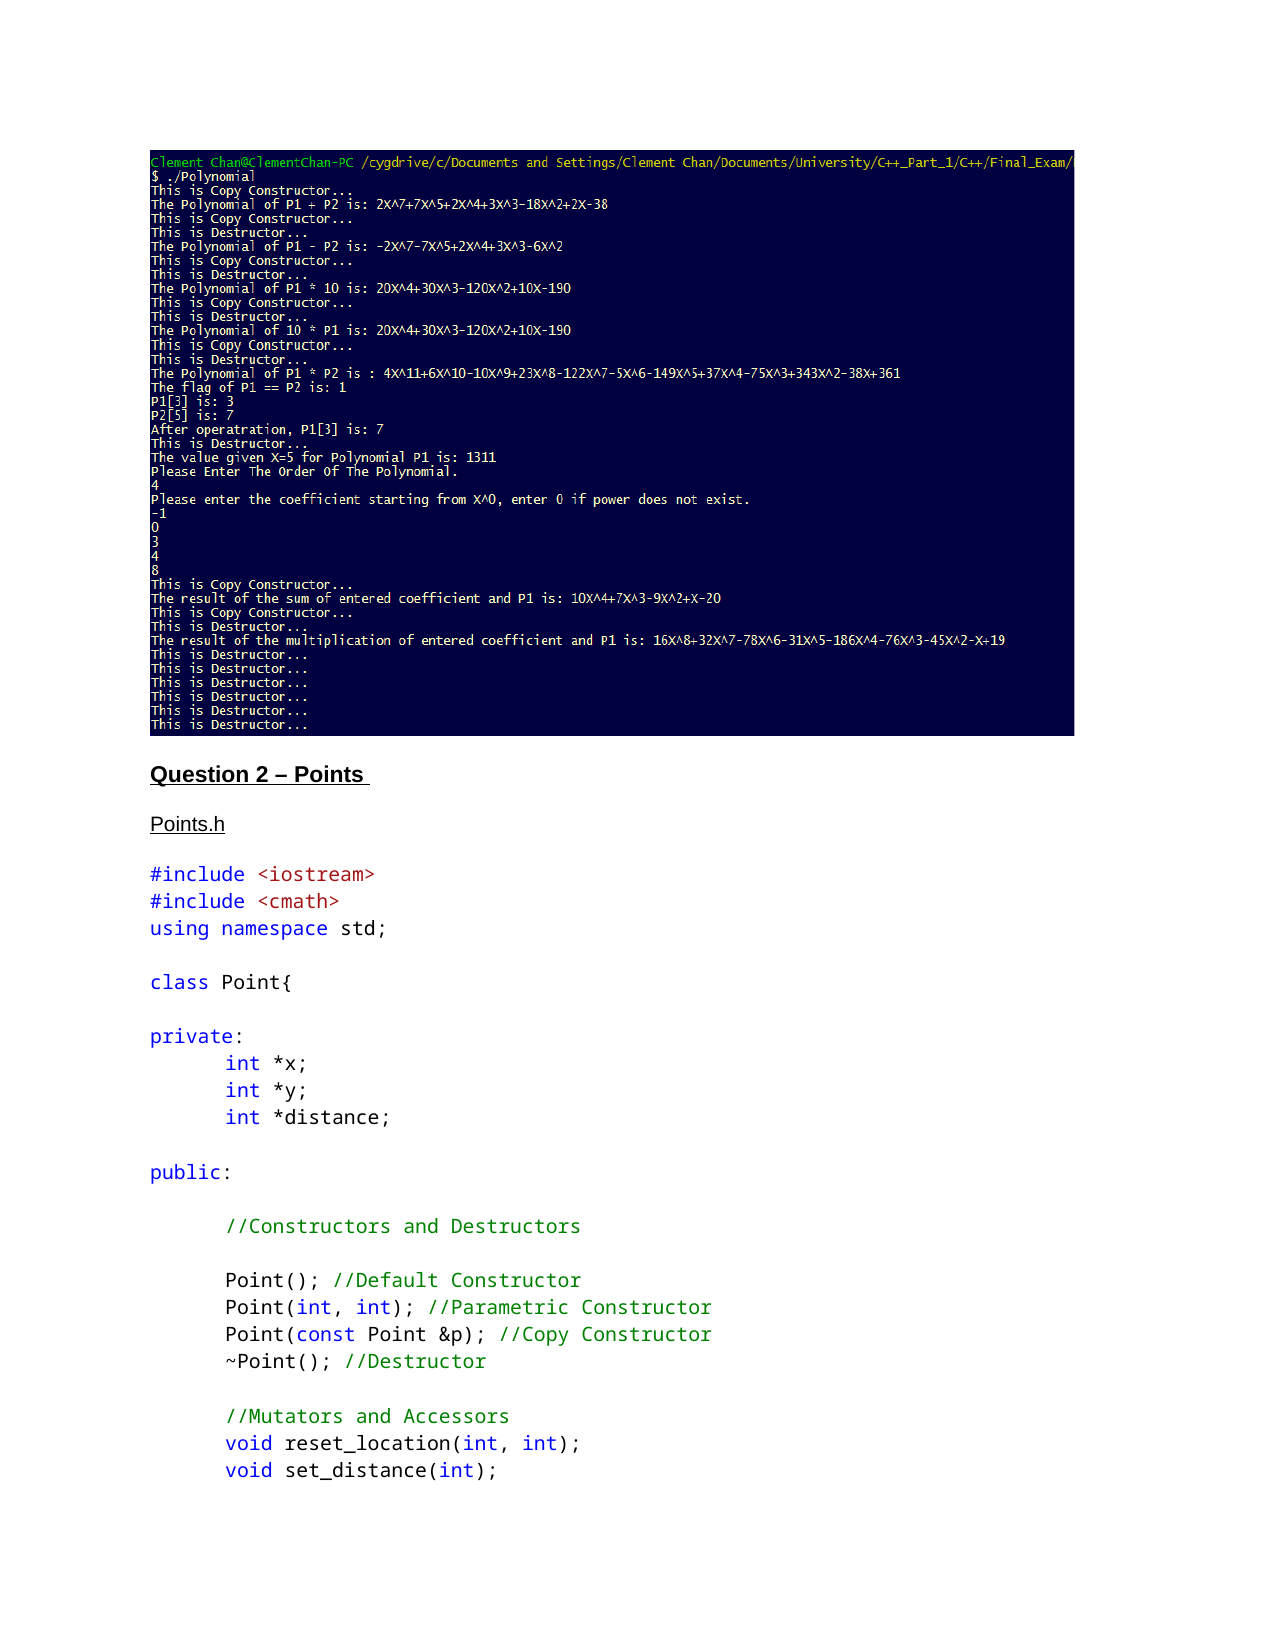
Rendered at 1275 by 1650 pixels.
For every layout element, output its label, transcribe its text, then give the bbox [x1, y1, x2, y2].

text Points.h [150, 812, 1125, 836]
text private: [150, 1022, 1125, 1049]
text #include <iostream> [150, 860, 1125, 887]
text #include <cmath> [150, 887, 1125, 914]
text class Point{ [150, 968, 1125, 995]
text Point(int, int); //Parametric Constructor [150, 1293, 1125, 1320]
text int *x; [150, 1049, 1125, 1076]
text //Mutators and Accessors [150, 1402, 1125, 1429]
picture [150, 150, 1075, 736]
text int *distance; [150, 1103, 1125, 1130]
text //Constructors and Destructors [150, 1212, 1125, 1239]
text Point(); //Default Constructor [150, 1266, 1125, 1293]
text Question 2 – Points [150, 761, 1125, 787]
text int *y; [150, 1076, 1125, 1103]
text void set_distance(int); [150, 1456, 1125, 1483]
text ~Point(); //Destructor [150, 1347, 1125, 1374]
text void reset_location(int, int); [150, 1429, 1125, 1456]
text Point(const Point &p); //Copy Constructor [150, 1320, 1125, 1347]
text public: [150, 1158, 1125, 1185]
text using namespace std; [150, 914, 1125, 941]
